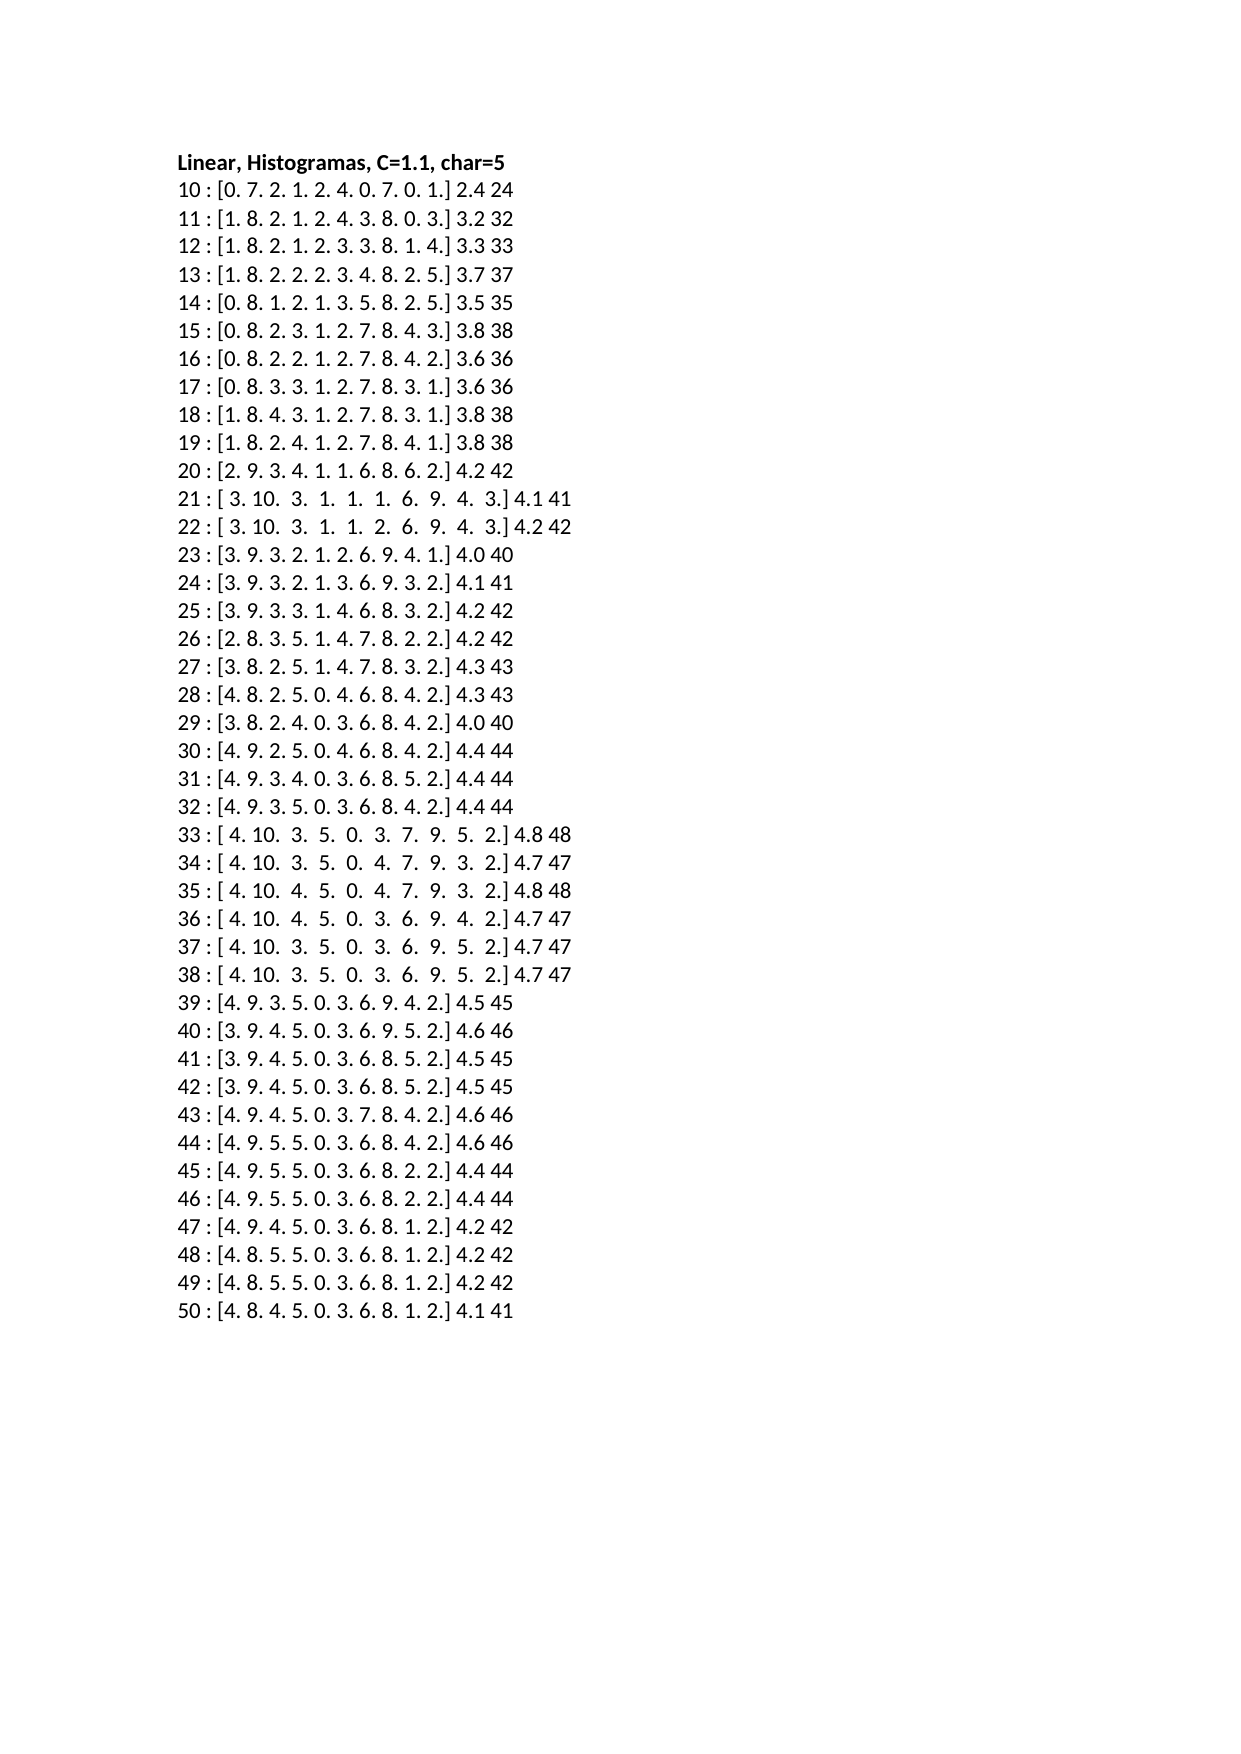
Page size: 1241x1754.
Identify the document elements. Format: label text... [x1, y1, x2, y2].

text 50 : [4. 8. 4. 5. 0. 3. 6. 8. 1. 2.] 4.1 41 [177, 1296, 1063, 1324]
text 12 : [1. 8. 2. 1. 2. 3. 3. 8. 1. 4.] 3.3 33 [177, 232, 1063, 260]
text 16 : [0. 8. 2. 2. 1. 2. 7. 8. 4. 2.] 3.6 36 [177, 344, 1063, 372]
text 17 : [0. 8. 3. 3. 1. 2. 7. 8. 3. 1.] 3.6 36 [177, 372, 1063, 400]
text 49 : [4. 8. 5. 5. 0. 3. 6. 8. 1. 2.] 4.2 42 [177, 1268, 1063, 1296]
text 43 : [4. 9. 4. 5. 0. 3. 7. 8. 4. 2.] 4.6 46 [177, 1100, 1063, 1128]
text 26 : [2. 8. 3. 5. 1. 4. 7. 8. 2. 2.] 4.2 42 [177, 624, 1063, 652]
text 31 : [4. 9. 3. 4. 0. 3. 6. 8. 5. 2.] 4.4 44 [177, 764, 1063, 792]
text 38 : [ 4. 10. 3. 5. 0. 3. 6. 9. 5. 2.] 4.7 47 [177, 960, 1063, 988]
text 36 : [ 4. 10. 4. 5. 0. 3. 6. 9. 4. 2.] 4.7 47 [177, 904, 1063, 932]
text 37 : [ 4. 10. 3. 5. 0. 3. 6. 9. 5. 2.] 4.7 47 [177, 932, 1063, 960]
text 11 : [1. 8. 2. 1. 2. 4. 3. 8. 0. 3.] 3.2 32 [177, 204, 1063, 232]
text 25 : [3. 9. 3. 3. 1. 4. 6. 8. 3. 2.] 4.2 42 [177, 596, 1063, 624]
text 35 : [ 4. 10. 4. 5. 0. 4. 7. 9. 3. 2.] 4.8 48 [177, 876, 1063, 904]
text 22 : [ 3. 10. 3. 1. 1. 2. 6. 9. 4. 3.] 4.2 42 [177, 512, 1063, 540]
text 45 : [4. 9. 5. 5. 0. 3. 6. 8. 2. 2.] 4.4 44 [177, 1156, 1063, 1184]
text 14 : [0. 8. 1. 2. 1. 3. 5. 8. 2. 5.] 3.5 35 [177, 288, 1063, 316]
text 15 : [0. 8. 2. 3. 1. 2. 7. 8. 4. 3.] 3.8 38 [177, 316, 1063, 344]
text 40 : [3. 9. 4. 5. 0. 3. 6. 9. 5. 2.] 4.6 46 [177, 1016, 1063, 1044]
text 34 : [ 4. 10. 3. 5. 0. 4. 7. 9. 3. 2.] 4.7 47 [177, 848, 1063, 876]
text 33 : [ 4. 10. 3. 5. 0. 3. 7. 9. 5. 2.] 4.8 48 [177, 820, 1063, 848]
text 18 : [1. 8. 4. 3. 1. 2. 7. 8. 3. 1.] 3.8 38 [177, 400, 1063, 428]
text 20 : [2. 9. 3. 4. 1. 1. 6. 8. 6. 2.] 4.2 42 [177, 456, 1063, 484]
text 42 : [3. 9. 4. 5. 0. 3. 6. 8. 5. 2.] 4.5 45 [177, 1072, 1063, 1100]
text 27 : [3. 8. 2. 5. 1. 4. 7. 8. 3. 2.] 4.3 43 [177, 652, 1063, 680]
text 10 : [0. 7. 2. 1. 2. 4. 0. 7. 0. 1.] 2.4 24 [177, 176, 1063, 204]
text 24 : [3. 9. 3. 2. 1. 3. 6. 9. 3. 2.] 4.1 41 [177, 568, 1063, 596]
text 41 : [3. 9. 4. 5. 0. 3. 6. 8. 5. 2.] 4.5 45 [177, 1044, 1063, 1072]
text 13 : [1. 8. 2. 2. 2. 3. 4. 8. 2. 5.] 3.7 37 [177, 260, 1063, 288]
text 29 : [3. 8. 2. 4. 0. 3. 6. 8. 4. 2.] 4.0 40 [177, 708, 1063, 736]
text 19 : [1. 8. 2. 4. 1. 2. 7. 8. 4. 1.] 3.8 38 [177, 428, 1063, 456]
text 30 : [4. 9. 2. 5. 0. 4. 6. 8. 4. 2.] 4.4 44 [177, 736, 1063, 764]
text 39 : [4. 9. 3. 5. 0. 3. 6. 9. 4. 2.] 4.5 45 [177, 988, 1063, 1016]
text 21 : [ 3. 10. 3. 1. 1. 1. 6. 9. 4. 3.] 4.1 41 [177, 484, 1063, 512]
text Linear, Histogramas, C=1.1, char=5 [177, 148, 1063, 176]
text 47 : [4. 9. 4. 5. 0. 3. 6. 8. 1. 2.] 4.2 42 [177, 1212, 1063, 1240]
text 44 : [4. 9. 5. 5. 0. 3. 6. 8. 4. 2.] 4.6 46 [177, 1128, 1063, 1156]
text 32 : [4. 9. 3. 5. 0. 3. 6. 8. 4. 2.] 4.4 44 [177, 792, 1063, 820]
text 23 : [3. 9. 3. 2. 1. 2. 6. 9. 4. 1.] 4.0 40 [177, 540, 1063, 568]
text 28 : [4. 8. 2. 5. 0. 4. 6. 8. 4. 2.] 4.3 43 [177, 680, 1063, 708]
text 46 : [4. 9. 5. 5. 0. 3. 6. 8. 2. 2.] 4.4 44 [177, 1184, 1063, 1212]
text 48 : [4. 8. 5. 5. 0. 3. 6. 8. 1. 2.] 4.2 42 [177, 1240, 1063, 1268]
